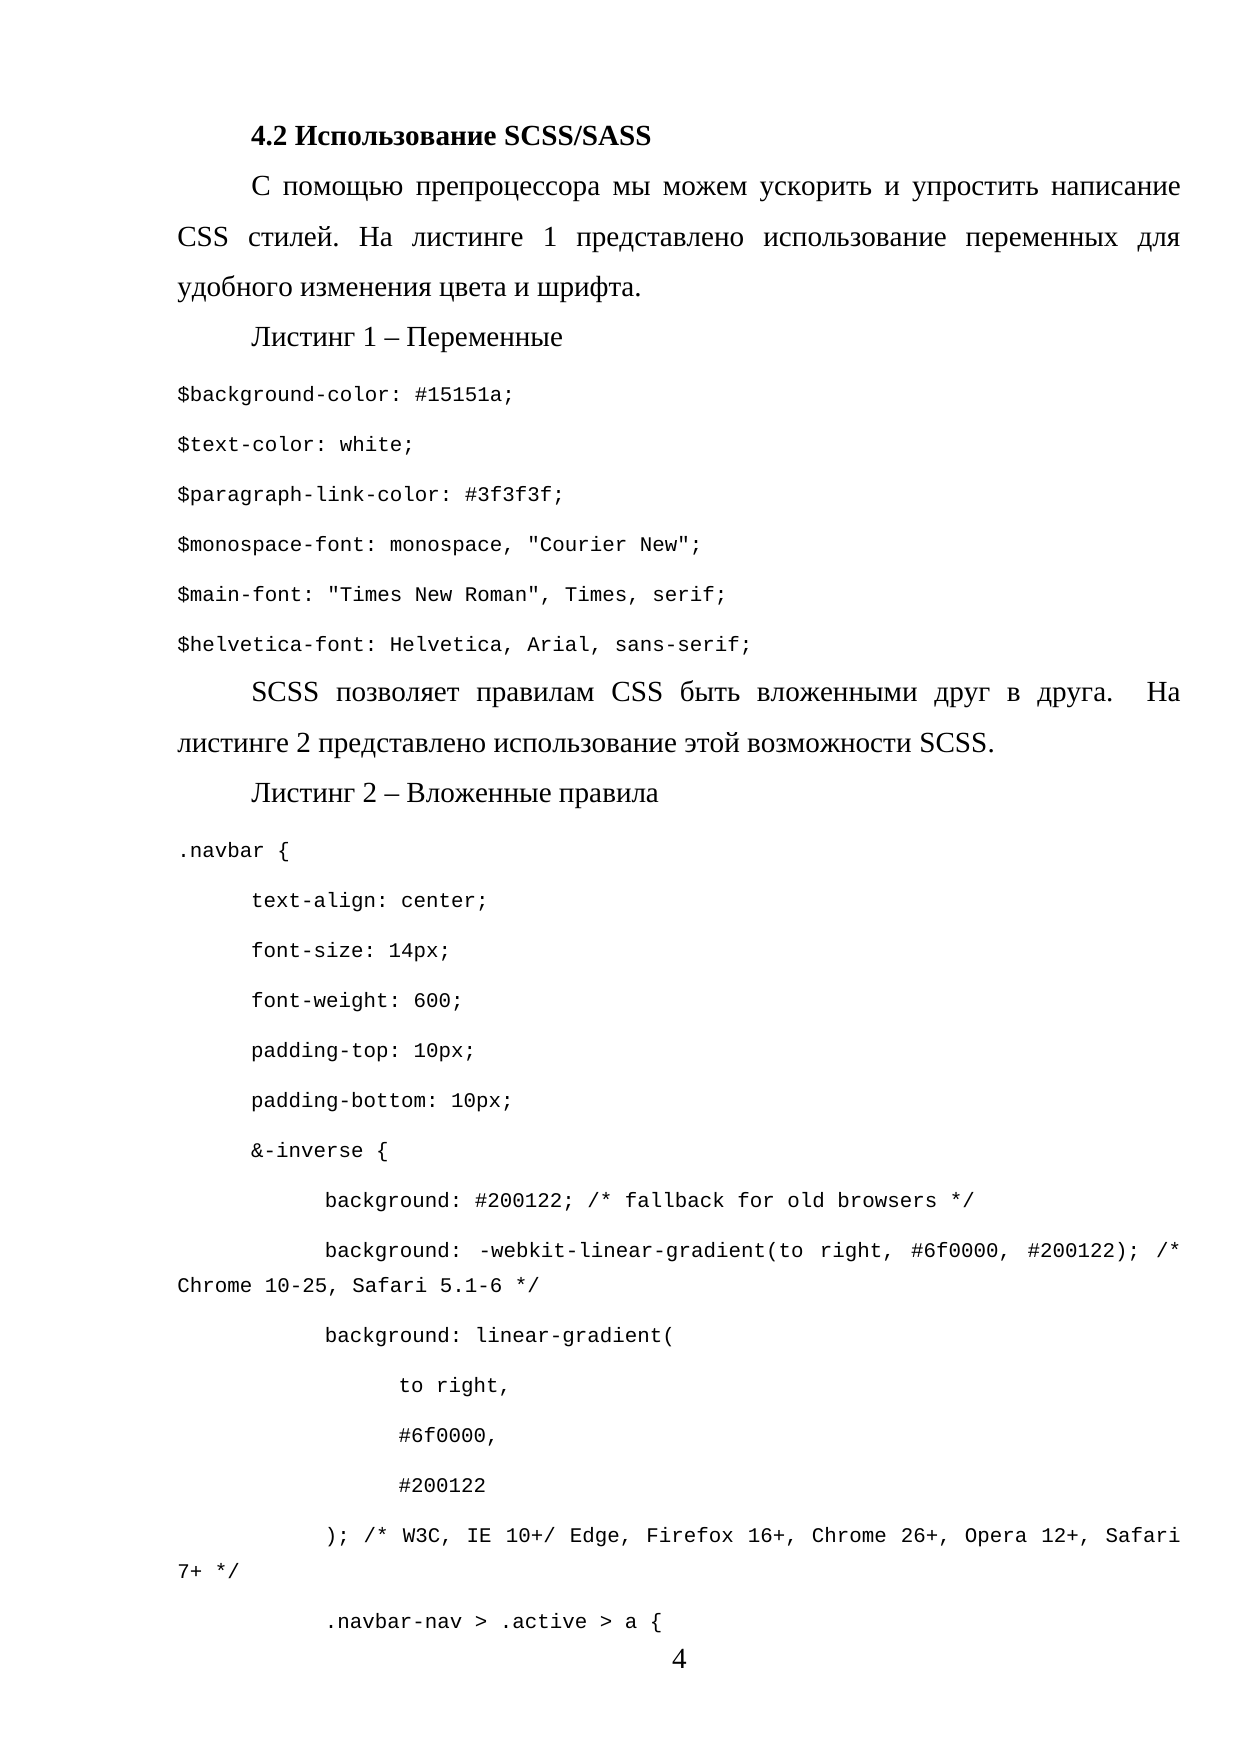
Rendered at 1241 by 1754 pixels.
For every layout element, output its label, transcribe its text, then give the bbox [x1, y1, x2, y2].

text background: linear-gradient( [177, 1326, 1181, 1349]
text Листинг 2 – Вложенные правила [177, 775, 1181, 809]
text С помощью препроцессора мы можем ускорить и упростить написание CSS стилей. На листинге 1 представлено использование переменных для удобного изменения цвета и шрифта. [177, 168, 1181, 302]
text $background-color: #15151a; [177, 384, 1181, 408]
text background: #200122; /* fallback for old browsers */ [177, 1190, 1181, 1214]
text background: -webkit-linear-gradient(to right, #6f0000, #200122); /* Chrome 10-25, Safari 5.1-6 */ [177, 1240, 1181, 1299]
text &-inverse { [177, 1140, 1181, 1164]
text $text-color: white; [177, 434, 1181, 458]
text padding-top: 10px; [177, 1040, 1181, 1064]
text $paragraph-link-color: #3f3f3f; [177, 484, 1181, 508]
text font-weight: 600; [177, 990, 1181, 1014]
text .navbar-nav > .active > a { [177, 1611, 1181, 1634]
text $main-font: "Times New Roman", Times, serif; [177, 584, 1181, 608]
text font-size: 14px; [177, 940, 1181, 964]
text SCSS позволяет правилам CSS быть вложенными друг в друга. На листинге 2 представлено использование этой возможности SCSS. [177, 674, 1181, 758]
text text-align: center; [177, 890, 1181, 914]
text $helvetica-font: Helvetica, Arial, sans-serif; [177, 634, 1181, 658]
text ); /* W3C, IE 10+/ Edge, Firefox 16+, Chrome 26+, Opera 12+, Safari 7+ */ [177, 1526, 1181, 1584]
text $monospace-font: monospace, "Courier New"; [177, 534, 1181, 558]
text to right, [177, 1376, 1181, 1399]
text 4.2 Использование SCSS/SASS [177, 118, 1181, 152]
text .navbar { [177, 840, 1181, 864]
text Листинг 1 – Переменные [177, 319, 1181, 353]
text padding-bottom: 10px; [177, 1090, 1181, 1114]
text #200122 [177, 1476, 1181, 1499]
text #6f0000, [177, 1426, 1181, 1449]
